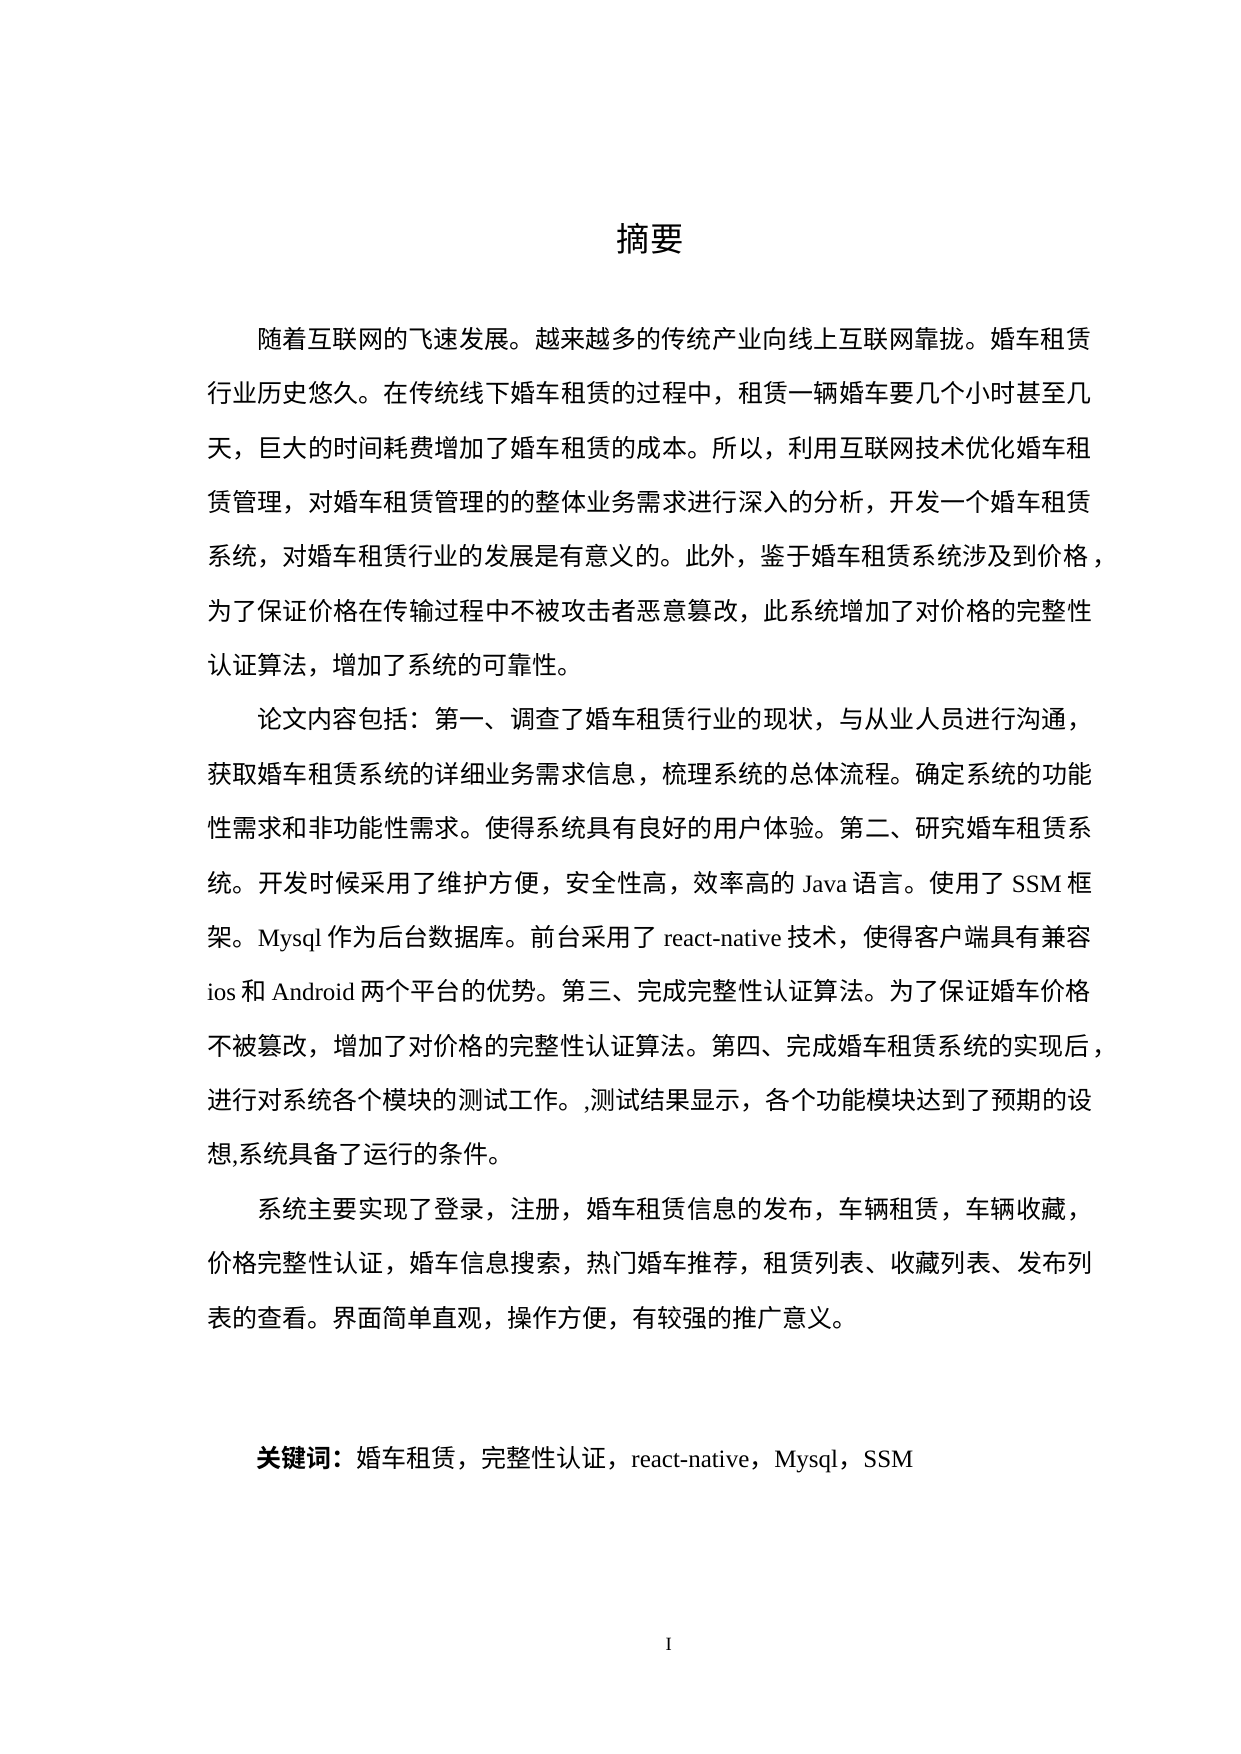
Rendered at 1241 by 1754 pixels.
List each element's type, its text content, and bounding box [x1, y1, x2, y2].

text 随着互联网的飞速发展。越来越多的传统产业向线上互联网靠拢。婚车租赁行业历史悠久。在传统线下婚车租赁的过程中，租赁一辆婚车要几个小时甚至几天，巨大的时间耗费增加了婚车租赁的成本。所以，利用互联网技术优化婚车租赁管理，对婚车租赁管理的的整体业务需求进行深入的分析，开发一个婚车租赁系统，对婚车租赁行业的发展是有意义的。此外，鉴于婚车租赁系统涉及到价格，为了保证价格在传输过程中不被攻击者恶意篡改，此系统增加了对价格的完整性认证算法，增加了系统的可靠性。 [207, 319, 1092, 682]
text 论文内容包括：第一、调查了婚车租赁行业的现状，与从业人员进行沟通，获取婚车租赁系统的详细业务需求信息，梳理系统的总体流程。确定系统的功能性需求和非功能性需求。使得系统具有良好的用户体验。第二、研究婚车租赁系统。开发时候采用了维护方便，安全性高，效率高的Java语言。使用了SSM框架。Mysql作为后台数据库。前台采用了react-native技术，使得客户端具有兼容ios和Android两个平台的优势。第三、完成完整性认证算法。为了保证婚车价格不被篡改，增加了对价格的完整性认证算法。第四、完成婚车租赁系统的实现后，进行对系统各个模块的测试工作。,测试结果显示，各个功能模块达到了预期的设想,系统具备了运行的条件。 [207, 700, 1092, 1171]
text 系统主要实现了登录，注册，婚车租赁信息的发布，车辆租赁，车辆收藏，价格完整性认证，婚车信息搜索，热门婚车推荐，租赁列表、收藏列表、发布列表的查看。界面简单直观，操作方便，有较强的推广意义。 [207, 1189, 1092, 1334]
text 摘要 [207, 213, 1092, 261]
text 关键词：婚车租赁，完整性认证，react-native，Mysql，SSM [207, 1439, 1092, 1475]
